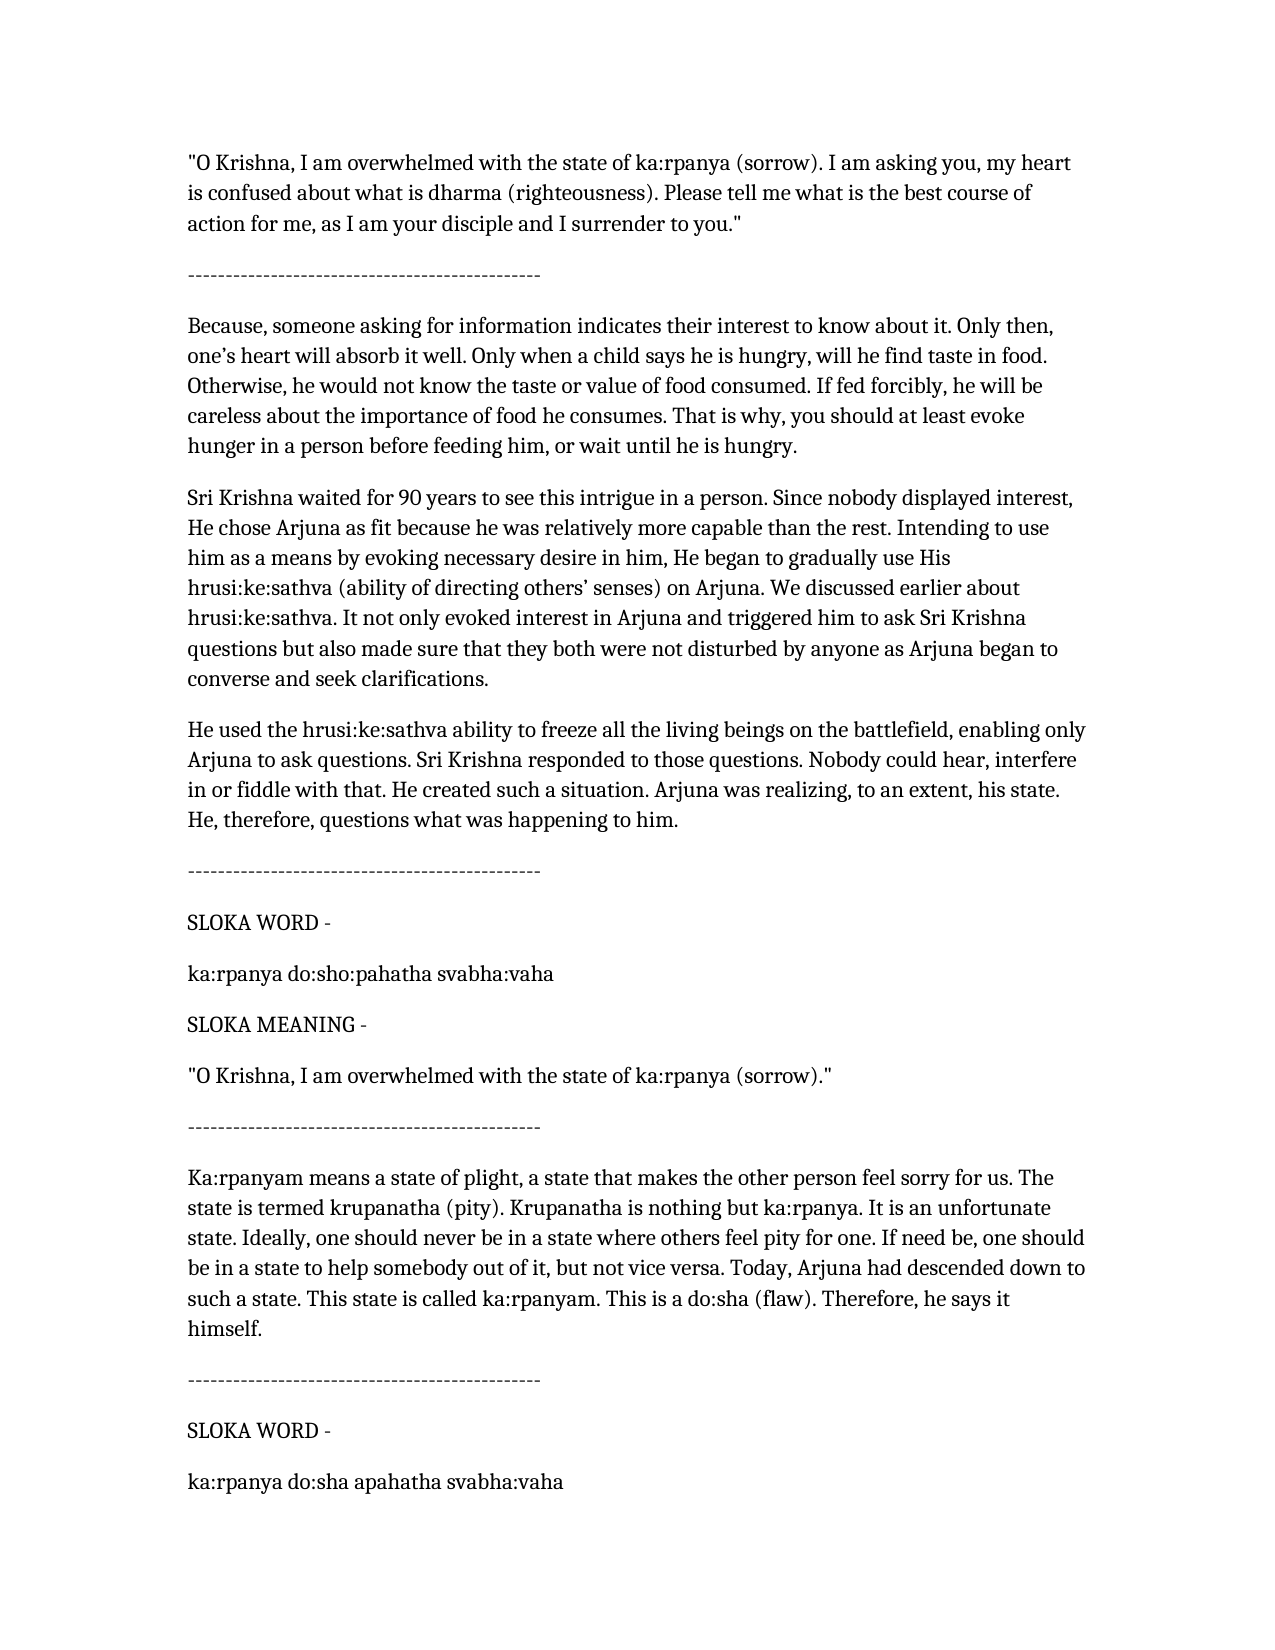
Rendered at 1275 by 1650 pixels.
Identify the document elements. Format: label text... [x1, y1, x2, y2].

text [187, 1367, 1087, 1393]
text ka:rpanya do:sha apahatha svabha:vaha [187, 1469, 1087, 1495]
text ka:rpanya do:sho:pahatha svabha:vaha [187, 960, 1087, 987]
text "O Krishna, I am overwhelmed with the state of ka:rpanya (sorrow). I am asking you, my heart is confused about what is dharma (righteousness). Please tell me what is the best course of action for me, as I am your disciple and I surrender to you." [187, 150, 1087, 237]
text Because, someone asking for information indicates their interest to know about it. Only then, one’s heart will absorb it well. Only when a child says he is hungry, will he find taste in food. Otherwise, he would not know the taste or value of food consumed. If fed forcibly, he will be careless about the importance of food he consumes. That is why, you should at least evoke hunger in a person before feeding him, or wait until he is hungry. [187, 312, 1087, 460]
text SLOKA WORD - [187, 1418, 1087, 1444]
text ----------------------------------------------- [187, 858, 1087, 885]
text Ka:rpanyam means a state of plight, a state that makes the other person feel sorry for us. The state is termed krupanatha (pity). Krupanatha is nothing but ka:rpanya. It is an unfortunate state. Ideally, one should never be in a state where others feel pity for one. If need be, one should be in a state to help somebody out of it, but not vice versa. Today, Arjuna had descended down to such a state. This state is called ka:rpanyam. This is a do:sha (flaw). Therefore, he says it himself. [187, 1164, 1087, 1342]
text SLOKA WORD - [187, 909, 1087, 936]
text He used the hrusi:ke:sathva ability to freeze all the living beings on the battlefield, enabling only Arjuna to ask questions. Sri Krishna responded to those questions. Nobody could hear, interfere in or fiddle with that. He created such a situation. Arjuna was realizing, to an extent, his state. He, therefore, questions what was happening to him. [187, 717, 1087, 834]
text ----------------------------------------------- [187, 1113, 1087, 1140]
text "O Krishna, I am overwhelmed with the state of ka:rpanya (sorrow)." [187, 1062, 1087, 1089]
text ----------------------------------------------- [187, 261, 1087, 288]
text SLOKA MEANING - [187, 1011, 1087, 1038]
text Sri Krishna waited for 90 years to see this intrigue in a person. Since nobody displayed interest, He chose Arjuna as fit because he was relatively more capable than the rest. Intending to use him as a means by evoking necessary desire in him, He began to gradually use His hrusi:ke:sathva (ability of directing others’ senses) on Arjuna. We discussed earlier about hrusi:ke:sathva. It not only evoked interest in Arjuna and triggered him to ask Sri Krishna questions but also made sure that they both were not disturbed by anyone as Arjuna began to converse and seek clarifications. [187, 484, 1087, 692]
